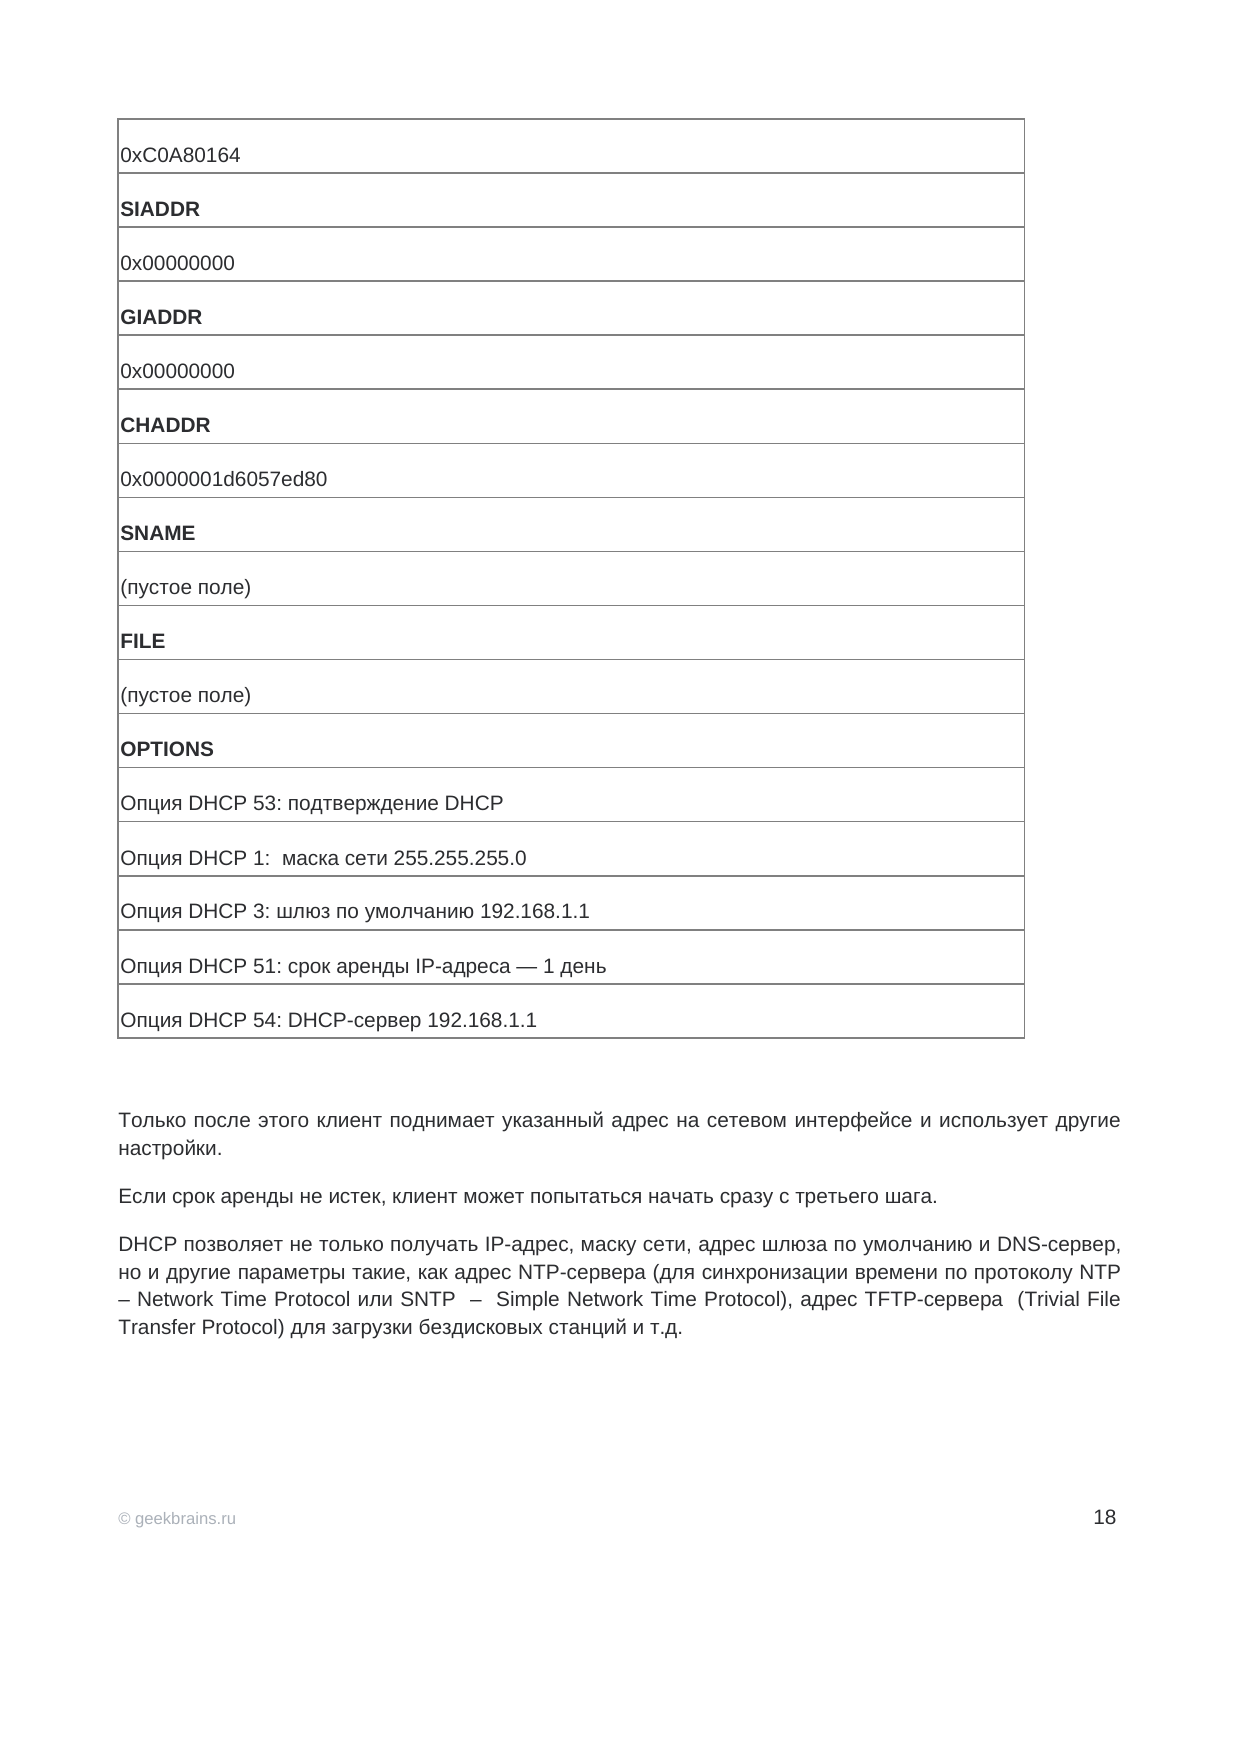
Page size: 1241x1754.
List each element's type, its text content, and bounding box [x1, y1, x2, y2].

table_cell Опция DHCP 3: шлюз по умолчанию 192.168.1.1 [119, 877, 1024, 929]
table_cell Опция DHCP 54: DHCP-сервер 192.168.1.1 [119, 985, 1024, 1037]
table_cell Опция DHCP 1: маска сети 255.255.255.0 [119, 822, 1024, 875]
text DHCP позволяет не только получать IP-адрес, маску сети, адрес шлюза по умолчанию и DNS-сервер, но и другие параметры такие, как адрес NTP-сервера (для синхронизации времени по протоколу NTP – Network Time Protocol или SNTP – Simple Network Time Protocol), адрес TFTP-сервера (Trivial File Transfer Protocol) для загрузки бездисковых станций и т.д. [118, 1232, 1122, 1338]
table_cell 0x00000000 [119, 336, 1024, 388]
table_cell (пустое поле) [119, 660, 1024, 713]
text Только после этого клиент поднимает указанный адрес на сетевом интерфейсе и использует другие настройки. [118, 1108, 1122, 1159]
table_cell 0x0000001d6057ed80 [119, 444, 1024, 496]
text Если срок аренды не истек, клиент может попытаться начать сразу с третьего шага. [118, 1184, 1122, 1208]
table_cell SIADDR [119, 174, 1024, 226]
table_cell CHADDR [119, 390, 1024, 442]
table_cell SNAME [119, 498, 1024, 551]
table_cell FILE [119, 606, 1024, 659]
table_cell 0x00000000 [119, 228, 1024, 280]
table_cell 0xC0A80164 [119, 120, 1024, 172]
table_cell OPTIONS [119, 714, 1024, 767]
table_cell Опция DHCP 51: срок аренды IP-адреса — 1 день [119, 931, 1024, 983]
table_cell (пустое поле) [119, 552, 1024, 604]
table_cell GIADDR [119, 282, 1024, 334]
table_cell Опция DHCP 53: подтверждение DHCP [119, 768, 1024, 821]
